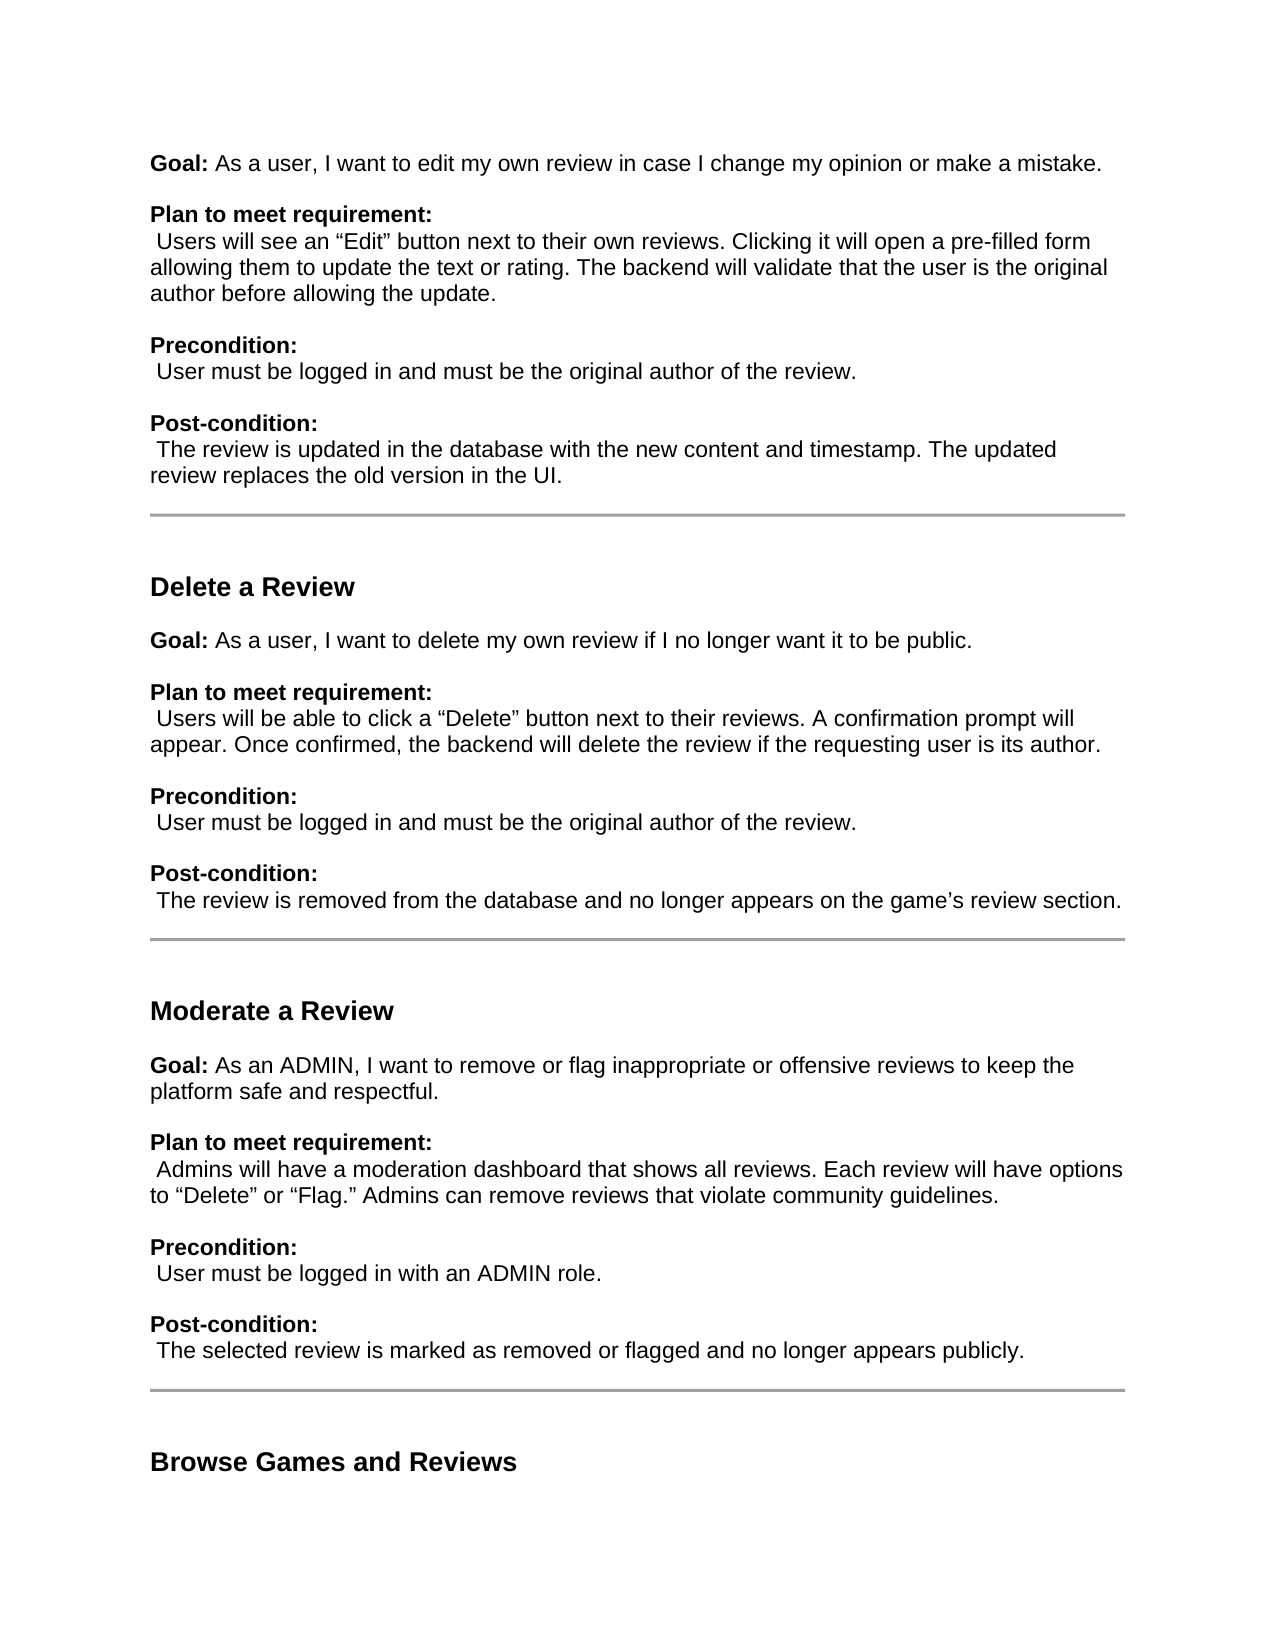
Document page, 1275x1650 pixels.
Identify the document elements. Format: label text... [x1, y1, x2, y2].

text Plan to meet requirement: Users will see an “Edit” button next to their own reviews. Clicking it will open a pre-filled form allowing them to update the text or rating. The backend will validate that the user is the original author before allowing the update. [150, 201, 1125, 307]
text Goal: As a user, I want to delete my own review if I no longer want it to be public. [150, 627, 1125, 653]
text Goal: As an ADMIN, I want to remove or flag inappropriate or offensive reviews to keep the platform safe and respectful. [150, 1052, 1125, 1104]
text Post-condition: The review is removed from the database and no longer appears on the game’s review section. [150, 860, 1125, 913]
text Precondition: User must be logged in and must be the original author of the review. [150, 332, 1125, 384]
text Precondition: User must be logged in and must be the original author of the review. [150, 783, 1125, 835]
text Post-condition: The review is updated in the database with the new content and timestamp. The updated review replaces the old version in the UI. [150, 409, 1125, 488]
subtitle Delete a Review [150, 571, 1125, 602]
text Goal: As a user, I want to edit my own review in case I change my opinion or make a mistake. [150, 150, 1125, 176]
subtitle Browse Games and Reviews [150, 1446, 1125, 1477]
text Plan to meet requirement: Users will be able to click a “Delete” button next to their reviews. A confirmation prompt will appear. Once confirmed, the backend will delete the review if the requesting user is its author. [150, 678, 1125, 758]
text Post-condition: The selected review is marked as removed or flagged and no longer appears publicly. [150, 1311, 1125, 1364]
text Precondition: User must be logged in with an ADMIN role. [150, 1233, 1125, 1286]
text Plan to meet requirement: Admins will have a moderation dashboard that shows all reviews. Each review will have options to “Delete” or “Flag.” Admins can remove reviews that violate community guidelines. [150, 1129, 1125, 1208]
subtitle Moderate a Review [150, 995, 1125, 1027]
